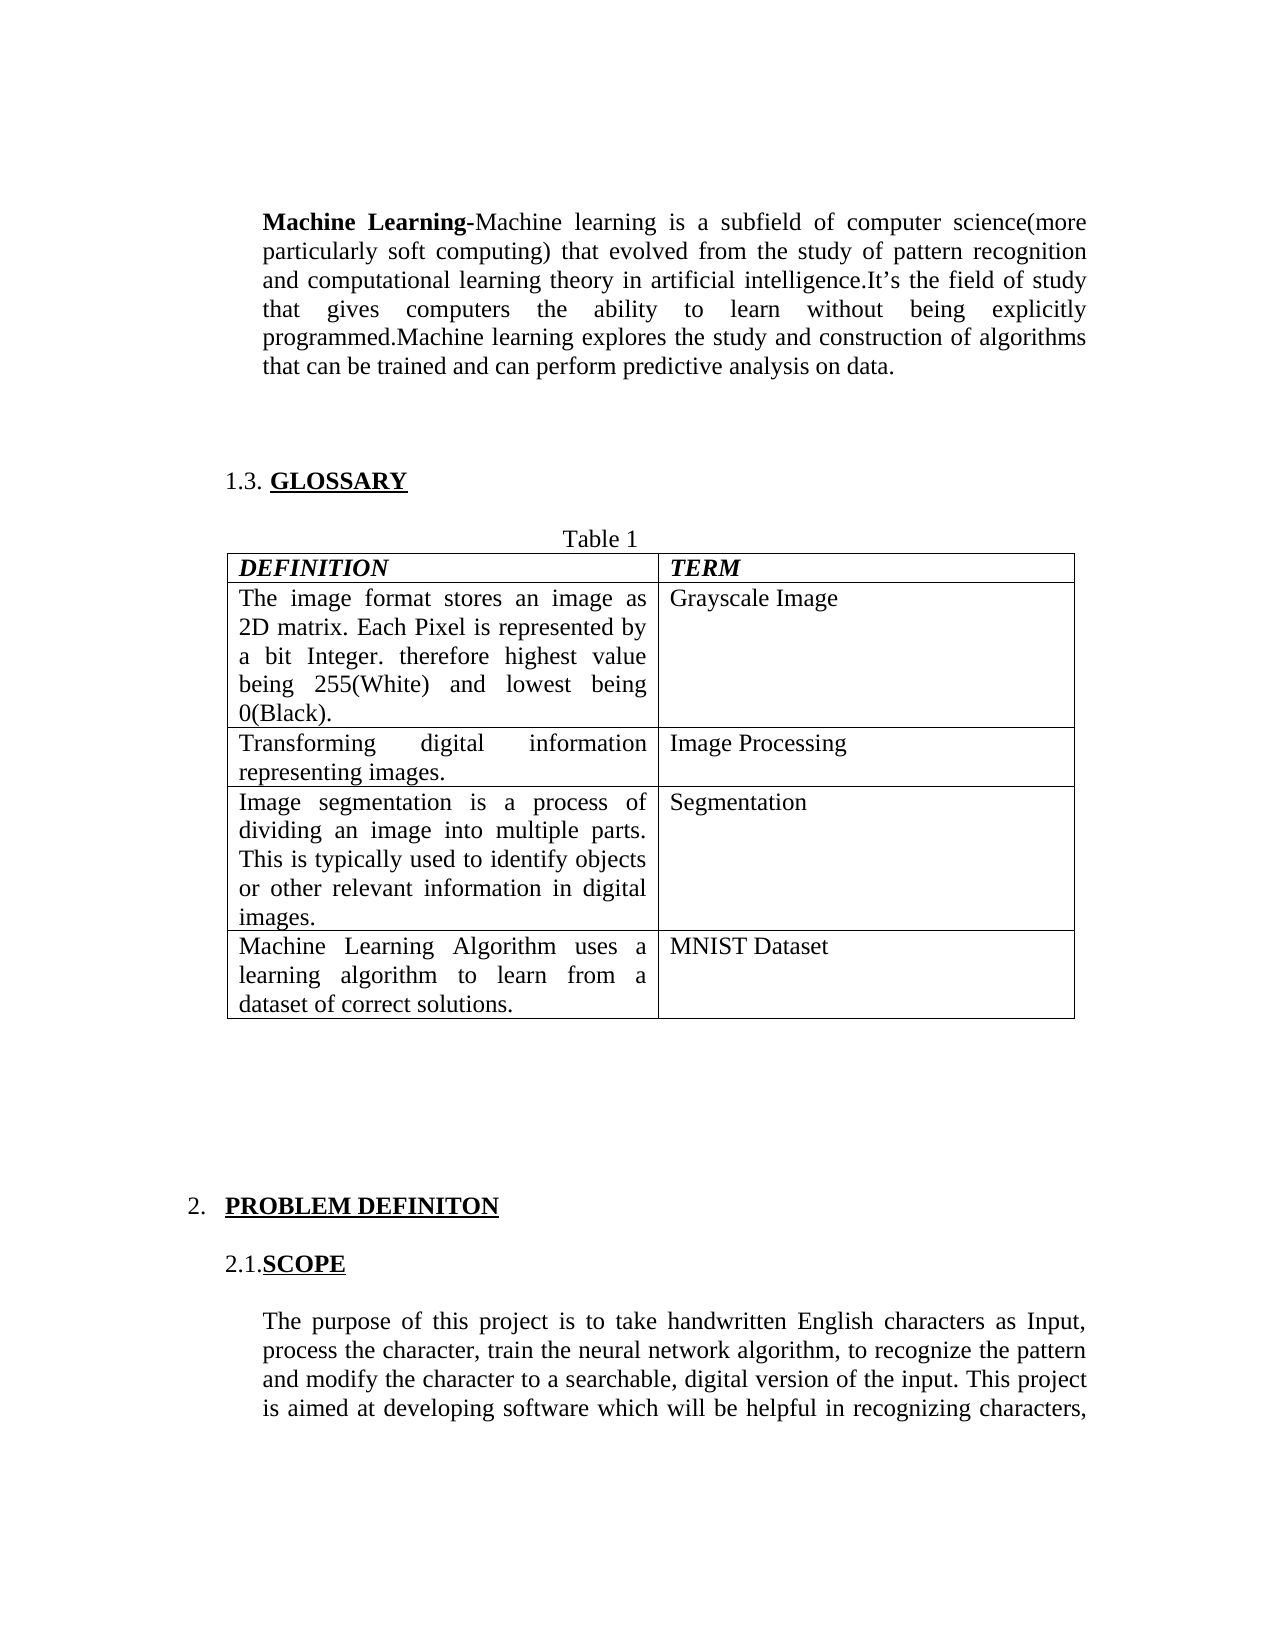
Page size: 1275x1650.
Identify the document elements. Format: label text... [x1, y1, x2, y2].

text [262, 1306, 1087, 1421]
table_cell Machine Learning Algorithm uses a learning algorithm to learn from a dataset of correct solutions. [228, 931, 658, 1018]
table_cell Grayscale Image [659, 583, 1074, 727]
text 2.1.SCOPE [225, 1249, 1087, 1278]
table_cell MNIST Dataset [659, 931, 1074, 1018]
table_header DEFINITION [228, 554, 658, 582]
table_cell Segmentation [659, 787, 1074, 930]
table_cell Image Processing [659, 728, 1074, 786]
text Table 1 [262, 524, 1087, 552]
table_cell The image format stores an image as 2D matrix. Each Pixel is represented by a bit Integer. therefore highest value being 255(White) and lowest being 0(Black). [228, 583, 658, 727]
list PROBLEM DEFINITON [187, 1191, 1087, 1220]
table_cell Transforming digital information representing images. [228, 728, 658, 786]
list GLOSSARY [225, 466, 1087, 495]
text Machine Learning-Machine learning is a subfield of computer science(more particularly soft computing) that evolved from the study of pattern recognition and computational learning theory in artificial intelligence.It’s the field of study that gives computers the ability to learn without being explicitly programmed.Machine learning explores the study and construction of algorithms that can be trained and can perform predictive analysis on data. [262, 207, 1087, 380]
table_cell Image segmentation is a process of dividing an image into multiple parts. This is typically used to identify objects or other relevant information in digital images. [228, 787, 658, 930]
table_header TERM [659, 554, 1074, 582]
